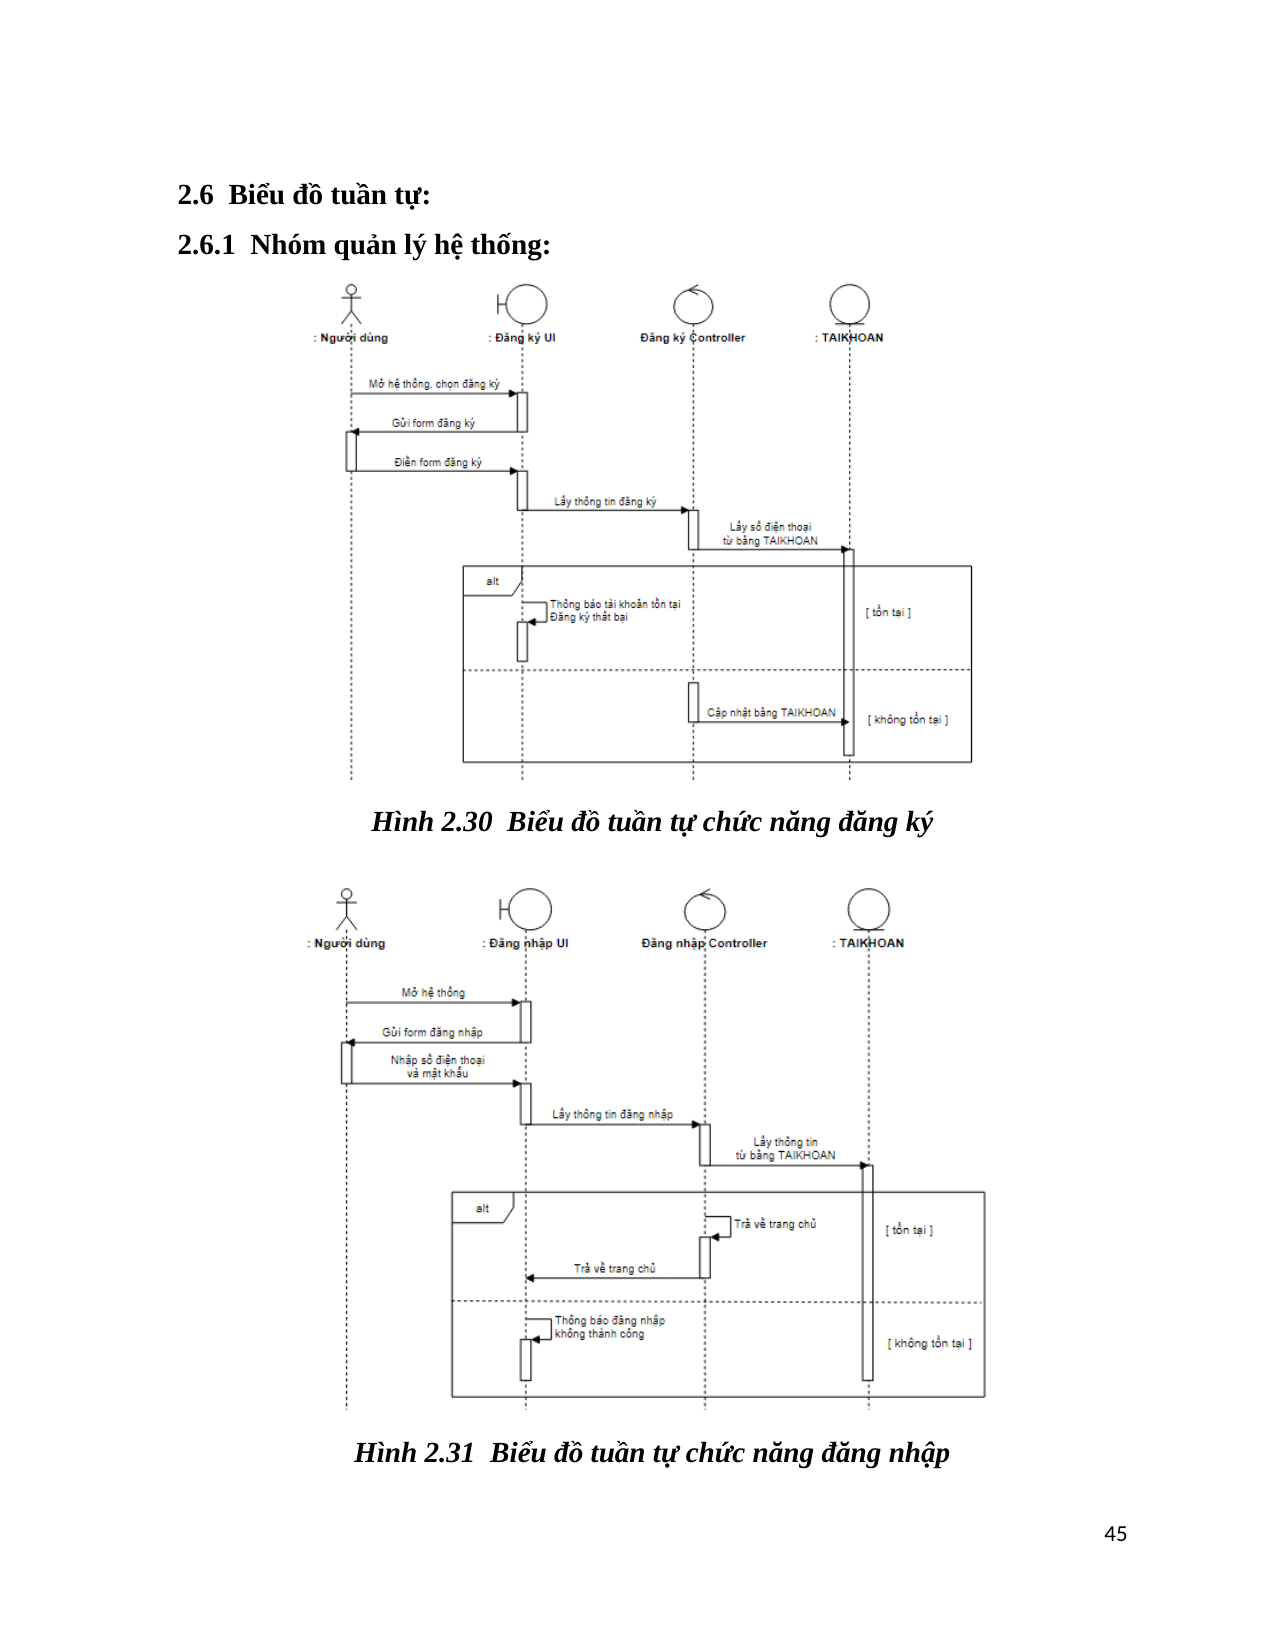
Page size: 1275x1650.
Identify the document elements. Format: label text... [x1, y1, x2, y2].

subtitle 2.6.1 Nhóm quản lý hệ thống: [177, 227, 1127, 261]
text Hình 2.30 Biểu đồ tuần tự chức năng đăng ký [177, 804, 1127, 838]
picture [288, 277, 1017, 780]
subtitle 2.6 Biểu đồ tuần tự: [177, 177, 1127, 211]
text Hình 2.31 Biểu đồ tuần tự chức năng đăng nhập [177, 1435, 1127, 1468]
picture [287, 875, 1017, 1410]
